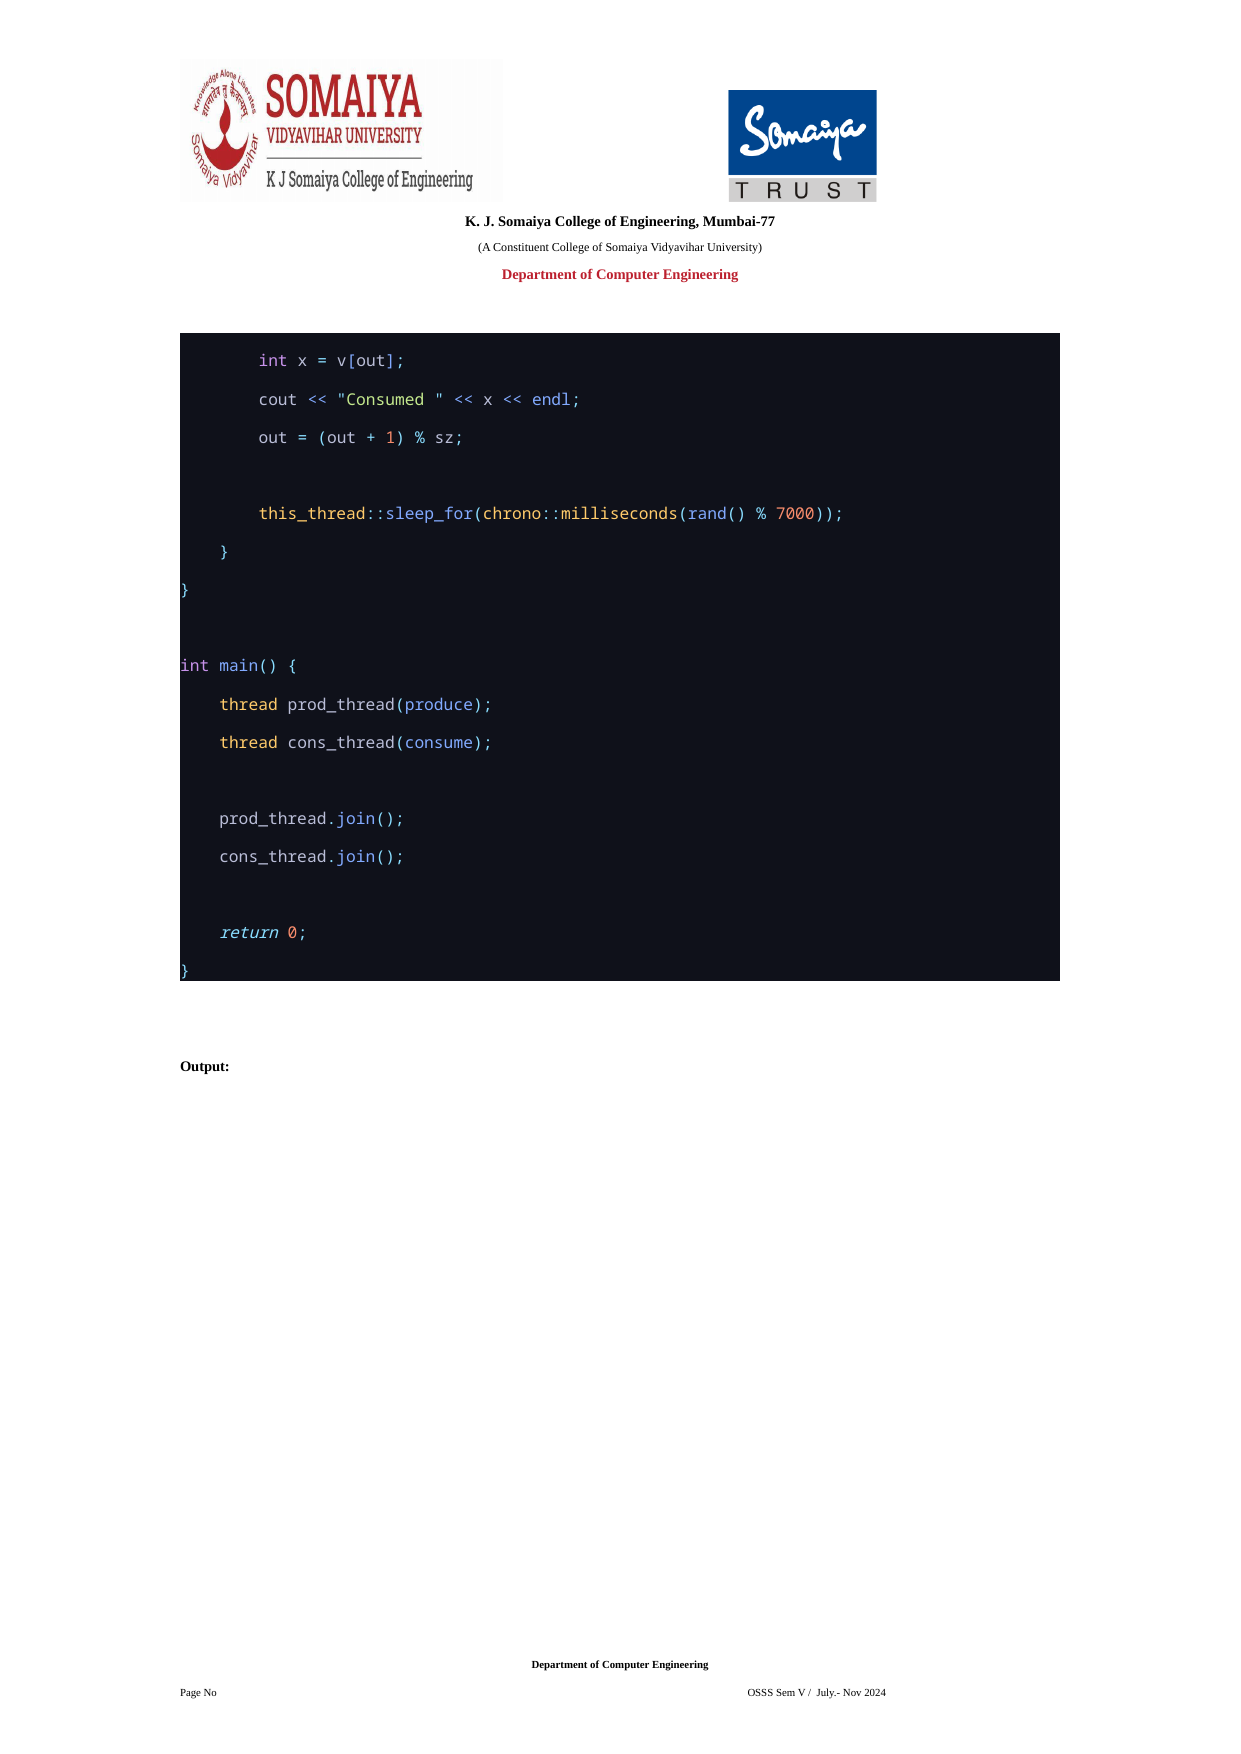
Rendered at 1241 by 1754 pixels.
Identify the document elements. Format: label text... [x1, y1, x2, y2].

picture [179, 59, 504, 202]
text out = (out + 1) % sz; [180, 410, 1060, 448]
text } [180, 524, 1060, 562]
text return 0; [180, 905, 1060, 943]
text cout << "Consumed " << x << endl; [180, 371, 1060, 410]
text this_thread::sleep_for(chrono::milliseconds(rand() % 7000)); [180, 486, 1060, 524]
text cons_thread.join(); [180, 829, 1060, 867]
text thread prod_thread(produce); [180, 676, 1060, 715]
text thread cons_thread(consume); [180, 715, 1060, 753]
text } [180, 943, 1060, 981]
text int x = v[out]; [180, 333, 1060, 371]
text prod_thread.join(); [180, 791, 1060, 829]
text Output: [180, 1045, 1060, 1074]
text } [180, 562, 1060, 601]
picture [728, 90, 877, 202]
text int main() { [180, 638, 1060, 676]
